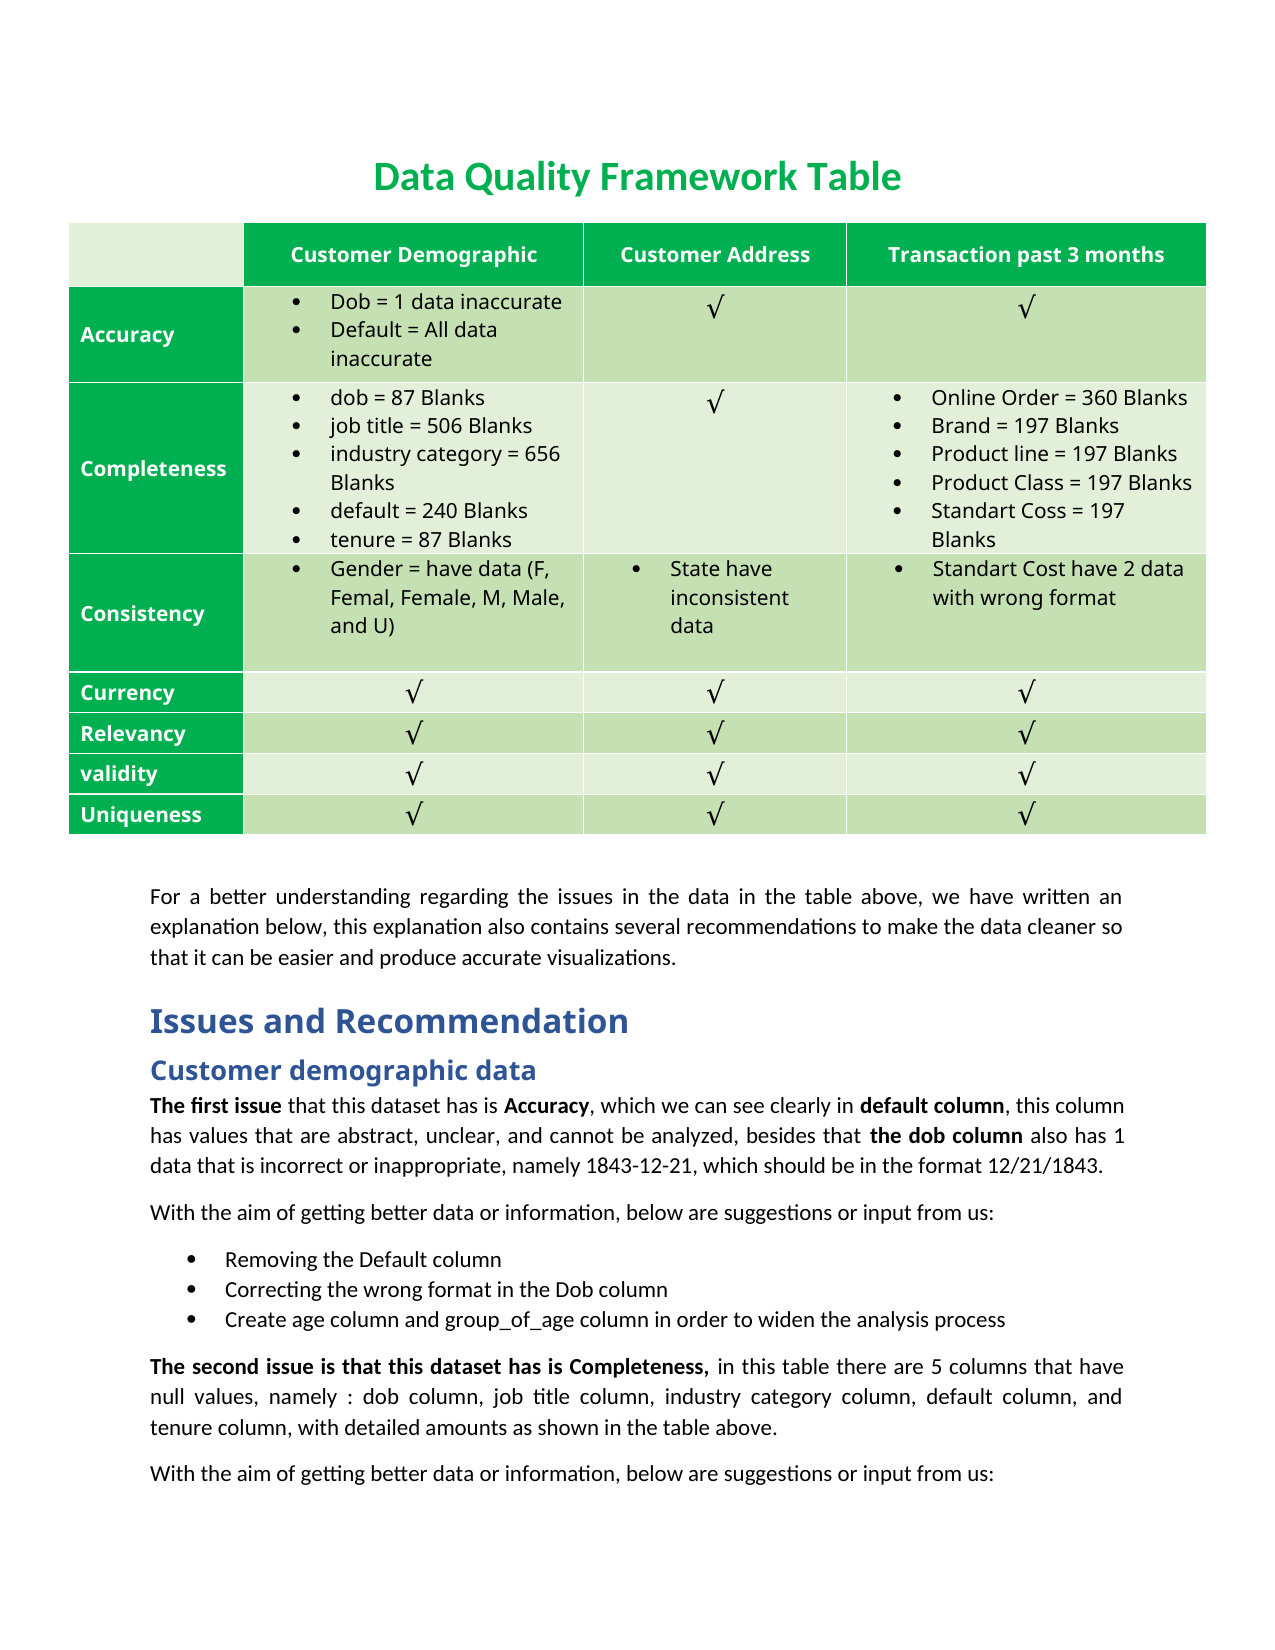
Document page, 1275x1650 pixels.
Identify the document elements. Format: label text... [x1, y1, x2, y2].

table_cell √ [847, 754, 1206, 793]
table_header Transaction past 3 months [847, 223, 1206, 286]
table_cell Dob = 1 data inaccurate Default = All data inaccurate [244, 287, 583, 382]
table_cell √ [584, 383, 846, 553]
text With the aim of getting better data or information, below are suggestions or input from us: [150, 1198, 1125, 1226]
table_header Customer Demographic [244, 223, 583, 286]
text Data Quality Framework Table [150, 150, 1125, 201]
table_header Customer Address [584, 223, 846, 286]
table_cell Accuracy [69, 287, 243, 382]
table_cell √ [584, 795, 846, 834]
table_cell √ [847, 673, 1206, 712]
table_cell Standart Cost have 2 data with wrong format [847, 554, 1206, 671]
subtitle Issues and Recommendation [150, 998, 1125, 1043]
table_cell Consistency [69, 554, 243, 671]
table_cell Relevancy [69, 713, 243, 753]
table_cell √ [847, 713, 1206, 753]
table_cell √ [584, 673, 846, 712]
subtitle Customer demographic data [150, 1051, 1125, 1088]
list Removing the Default column [187, 1245, 1125, 1273]
table_cell √ [847, 795, 1206, 834]
table_cell Completeness [69, 383, 243, 553]
table_cell validity [69, 754, 243, 793]
list Create age column and group_of_age column in order to widen the analysis process [187, 1305, 1125, 1333]
table_cell √ [244, 713, 583, 753]
table_cell √ [847, 287, 1206, 382]
table_cell √ [244, 754, 583, 793]
text The first issue that this dataset has is Accuracy, which we can see clearly in default column, this column has values that are abstract, unclear, and cannot be analyzed, besides that the dob column also has 1 data that is incorrect or inappropriate, namely 1843-12-21, which should be in the format 12/21/1843. [150, 1091, 1125, 1179]
table_cell √ [584, 713, 846, 753]
table_cell Online Order = 360 Blanks Brand = 197 Blanks Product line = 197 Blanks Product Class = 197 Blanks Standart Coss = 197 Blanks [847, 383, 1206, 553]
list Correcting the wrong format in the Dob column [187, 1275, 1125, 1303]
text With the aim of getting better data or information, below are suggestions or input from us: [150, 1459, 1125, 1487]
table_cell Currency [69, 673, 243, 712]
text For a better understanding regarding the issues in the data in the table above, we have written an explanation below, this explanation also contains several recommendations to make the data cleaner so that it can be easier and produce accurate visualizations. [150, 882, 1125, 971]
table_header [69, 223, 243, 286]
text The second issue is that this dataset has is Completeness, in this table there are 5 columns that have null values, namely : dob column, job title column, industry category column, default column, and tenure column, with detailed amounts as shown in the table above. [150, 1352, 1125, 1441]
table_cell √ [244, 795, 583, 834]
table_cell dob = 87 Blanks job title = 506 Blanks industry category = 656 Blanks default = 240 Blanks tenure = 87 Blanks [244, 383, 583, 553]
table_cell State have inconsistent data [584, 554, 846, 671]
table_cell √ [584, 287, 846, 382]
table_cell Gender = have data (F, Femal, Female, M, Male, and U) [244, 554, 583, 671]
table_cell √ [584, 754, 846, 793]
table_cell √ [244, 673, 583, 712]
table_cell Uniqueness [69, 795, 243, 834]
